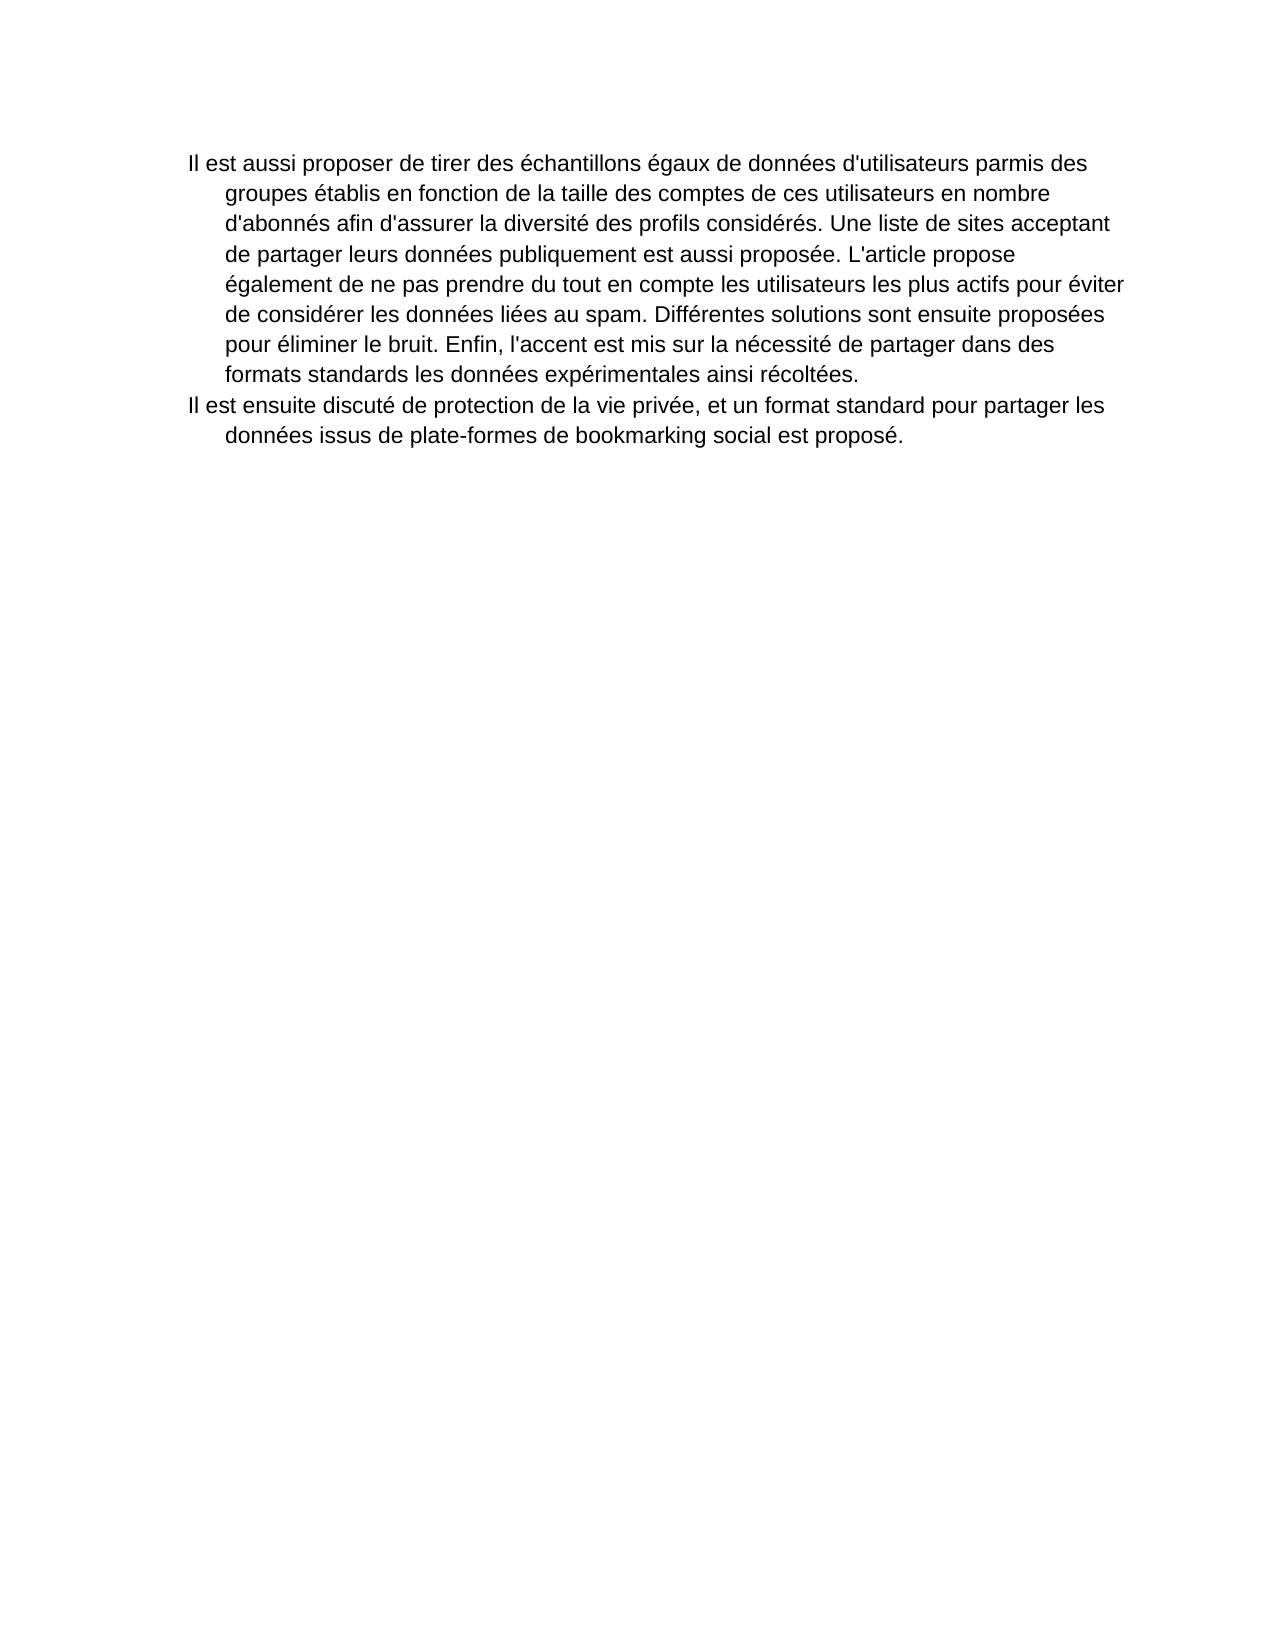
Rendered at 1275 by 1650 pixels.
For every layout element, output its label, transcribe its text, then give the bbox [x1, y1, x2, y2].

text Il est aussi proposer de tirer des échantillons égaux de données d'utilisateurs parmis des groupes établis en fonction de la taille des comptes de ces utilisateurs en nombre d'abonnés afin d'assurer la diversité des profils considérés. Une liste de sites acceptant de partager leurs données publiquement est aussi proposée. L'article propose également de ne pas prendre du tout en compte les utilisateurs les plus actifs pour éviter de considérer les données liées au spam. Différentes solutions sont ensuite proposées pour éliminer le bruit. Enfin, l'accent est mis sur la nécessité de partager dans des formats standards les données expérimentales ainsi récoltées. [188, 150, 1125, 388]
text Il est ensuite discuté de protection de la vie privée, et un format standard pour partager les données issus de plate-formes de bookmarking social est proposé. [188, 392, 1125, 448]
